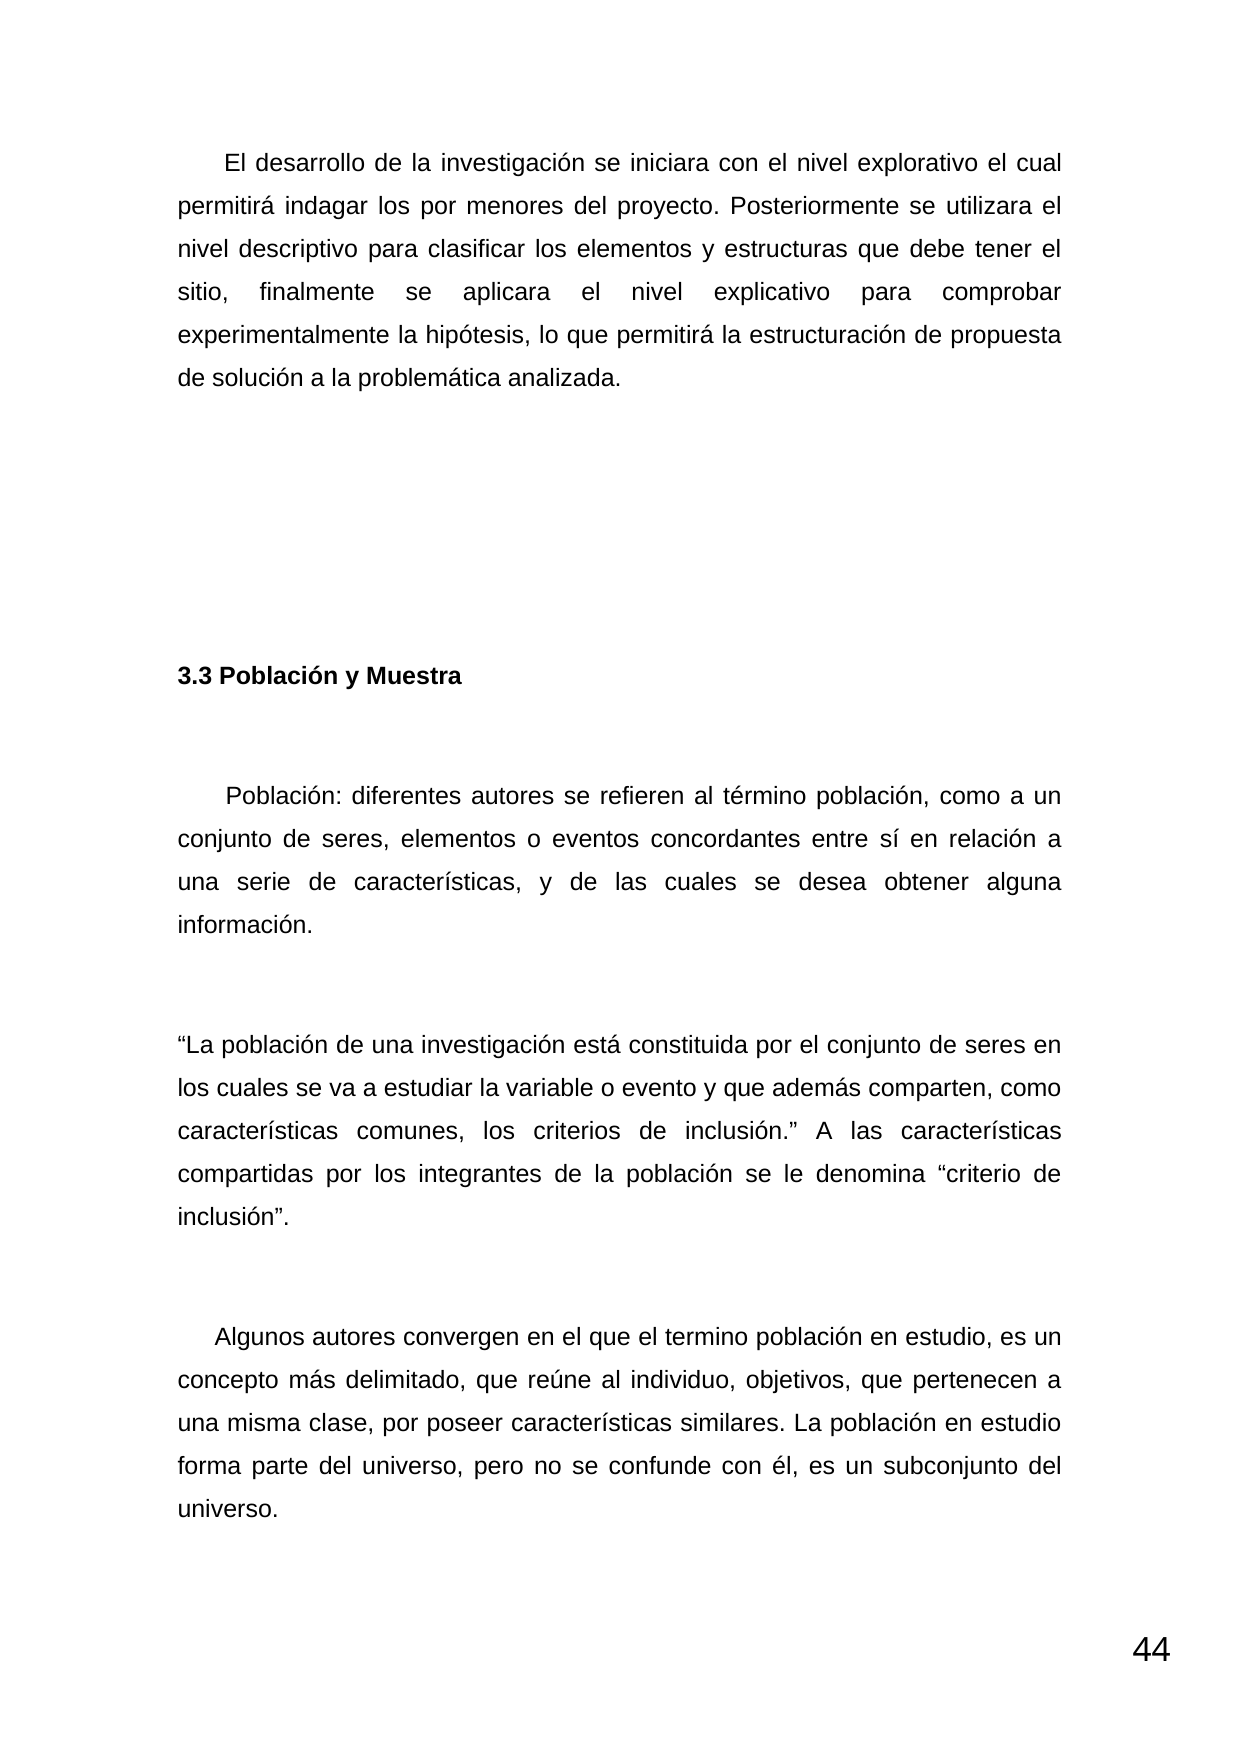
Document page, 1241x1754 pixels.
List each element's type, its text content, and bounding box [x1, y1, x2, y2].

text “La población de una investigación está constituida por el conjunto de seres en los cuales se va a estudiar la variable o evento y que además comparten, como características comunes, los criterios de inclusión.” A las características compartidas por los integrantes de la población se le denomina “criterio de inclusión”. [177, 1029, 1063, 1231]
text Población: diferentes autores se refieren al término población, como a un conjunto de seres, elementos o eventos concordantes entre sí en relación a una serie de características, y de las cuales se desea obtener alguna información. [177, 781, 1063, 939]
text Algunos autores convergen en el que el termino población en estudio, es un concepto más delimitado, que reúne al individuo, objetivos, que pertenecen a una misma clase, por poseer características similares. La población en estudio forma parte del universo, pero no se confunde con él, es un subconjunto del universo. [177, 1322, 1063, 1523]
text El desarrollo de la investigación se iniciara con el nivel explorativo el cual permitirá indagar los por menores del proyecto. Posteriormente se utilizara el nivel descriptivo para clasificar los elementos y estructuras que debe tener el sitio, finalmente se aplicara el nivel explicativo para comprobar experimentalmente la hipótesis, lo que permitirá la estructuración de propuesta de solución a la problemática analizada. [177, 148, 1063, 392]
text 3.3 Población y Muestra [177, 661, 1063, 690]
